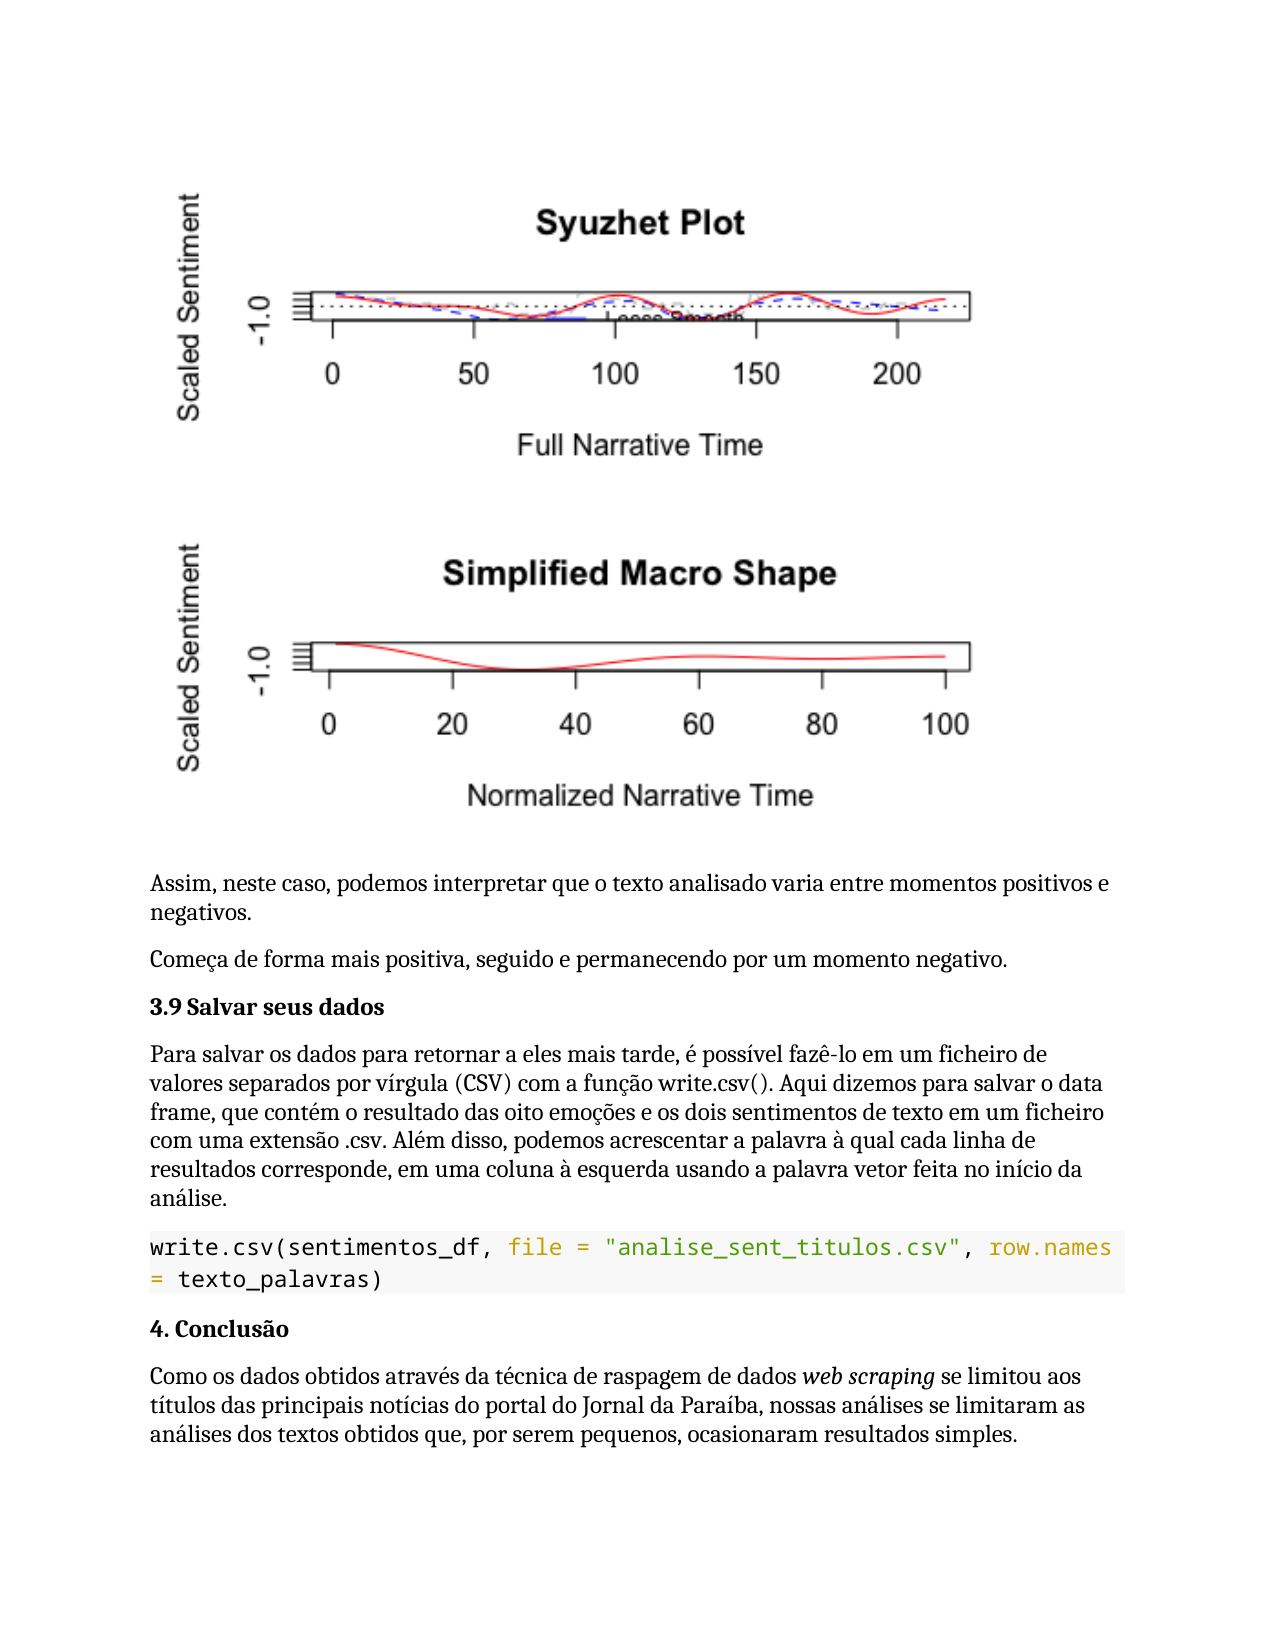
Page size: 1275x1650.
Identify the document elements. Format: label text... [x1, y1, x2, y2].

text Começa de forma mais positiva, seguido e permanecendo por um momento negativo. [150, 945, 1125, 974]
text 4. Conclusão [150, 1314, 1125, 1343]
text Assim, neste caso, podemos interpretar que o texto analisado varia entre momentos positivos e negativos. [150, 869, 1125, 926]
picture [168, 150, 1044, 850]
text Como os dados obtidos através da técnica de raspagem de dados web scraping se limitou aos títulos das principais notícias do portal do Jornal da Paraíba, nossas análises se limitaram as análises dos textos obtidos que, por serem pequenos, ocasionaram resultados simples. [150, 1362, 1125, 1448]
text write.csv(sentimentos_df, file = "analise_sent_titulos.csv", row.names = texto_palavras) [150, 1231, 1125, 1294]
text 3.9 Salvar seus dados [150, 992, 1125, 1021]
text Para salvar os dados para retornar a eles mais tarde, é possível fazê-lo em um ficheiro de valores separados por vírgula (CSV) com a função write.csv(). Aqui dizemos para salvar o data frame, que contém o resultado das oito emoções e os dois sentimentos de texto em um ficheiro com uma extensão .csv. Além disso, podemos acrescentar a palavra à qual cada linha de resultados corresponde, em uma coluna à esquerda usando a palavra vetor feita no início da análise. [150, 1040, 1125, 1212]
